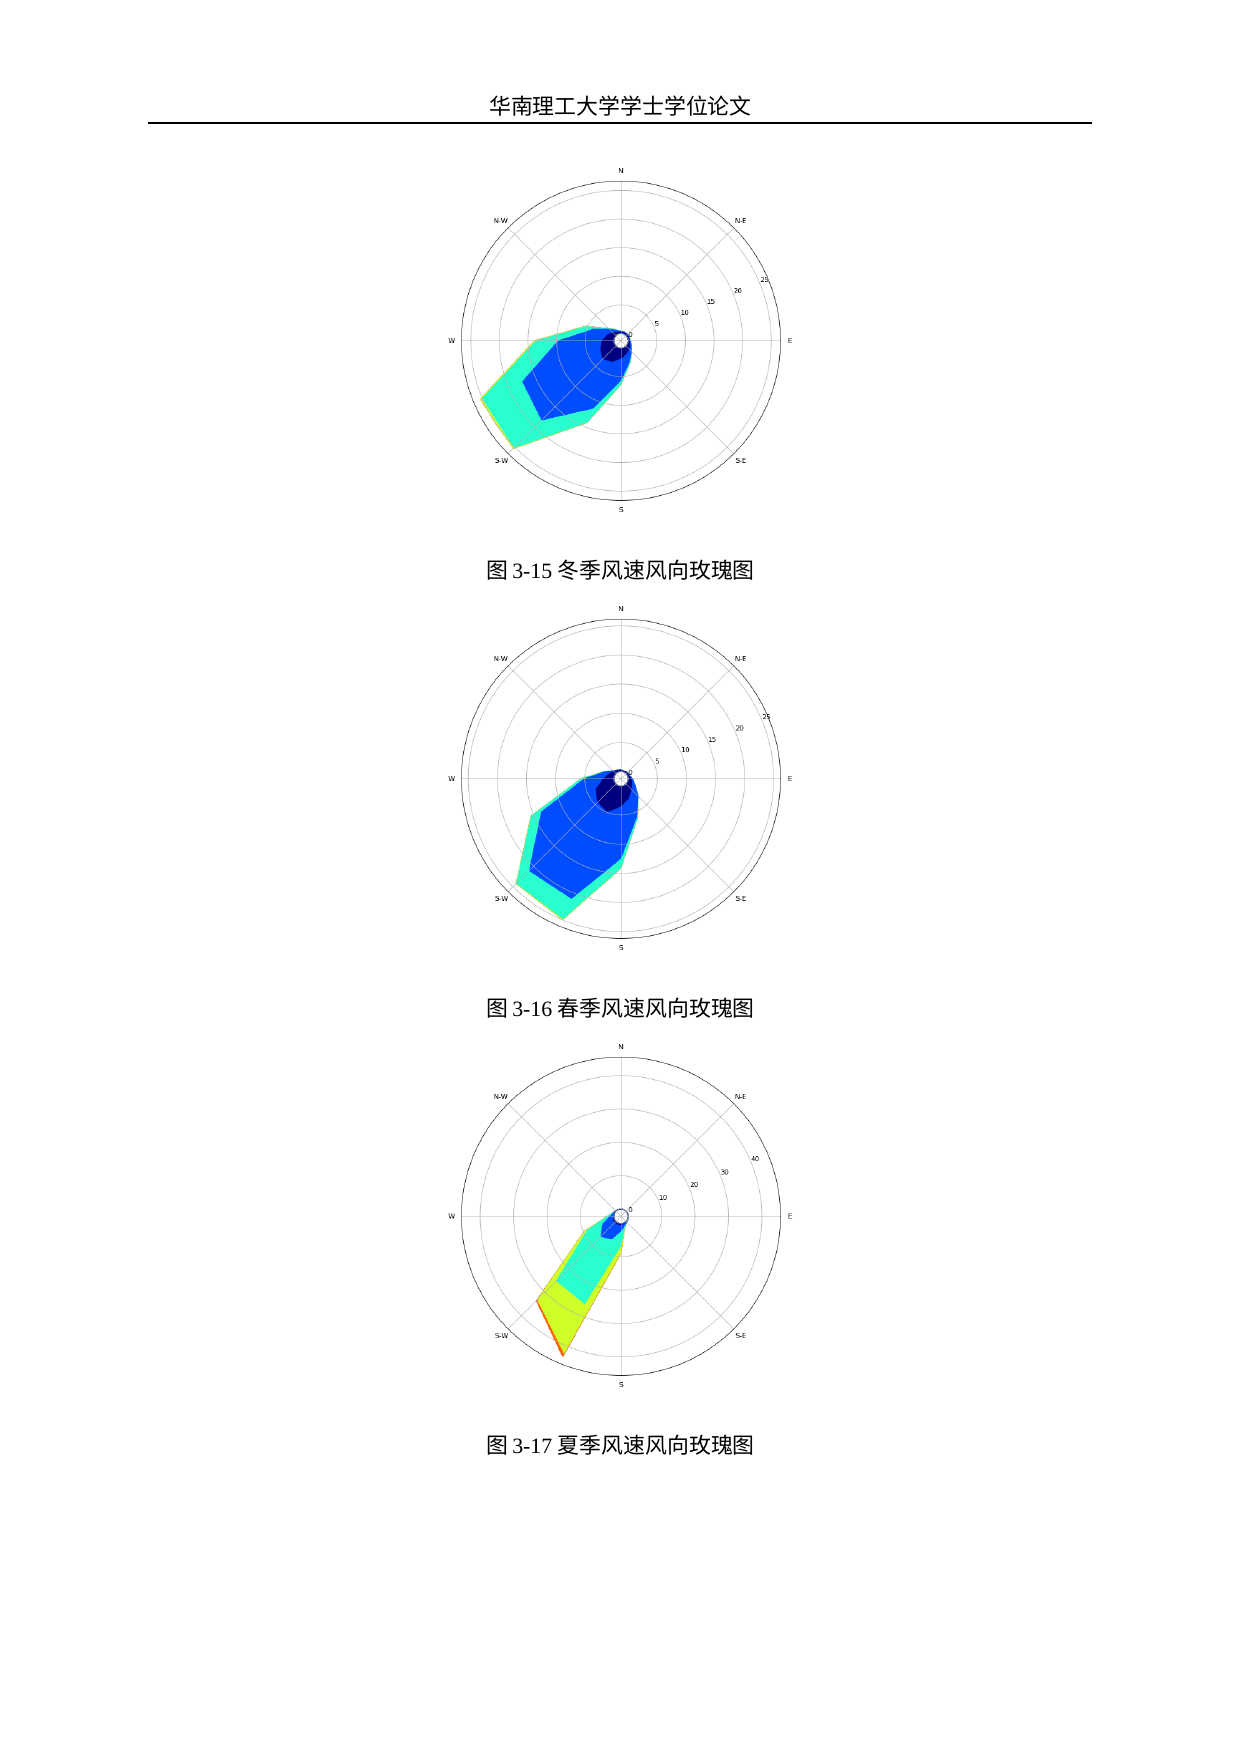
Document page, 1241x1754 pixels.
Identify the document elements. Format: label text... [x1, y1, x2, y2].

picture [443, 1039, 797, 1393]
picture [443, 163, 797, 518]
text 图3-15 冬季风速风向玫瑰图 [148, 552, 1092, 586]
text 图3-17 夏季风速风向玫瑰图 [148, 1427, 1092, 1461]
text 图3-16 春季风速风向玫瑰图 [148, 989, 1092, 1023]
picture [443, 601, 797, 956]
